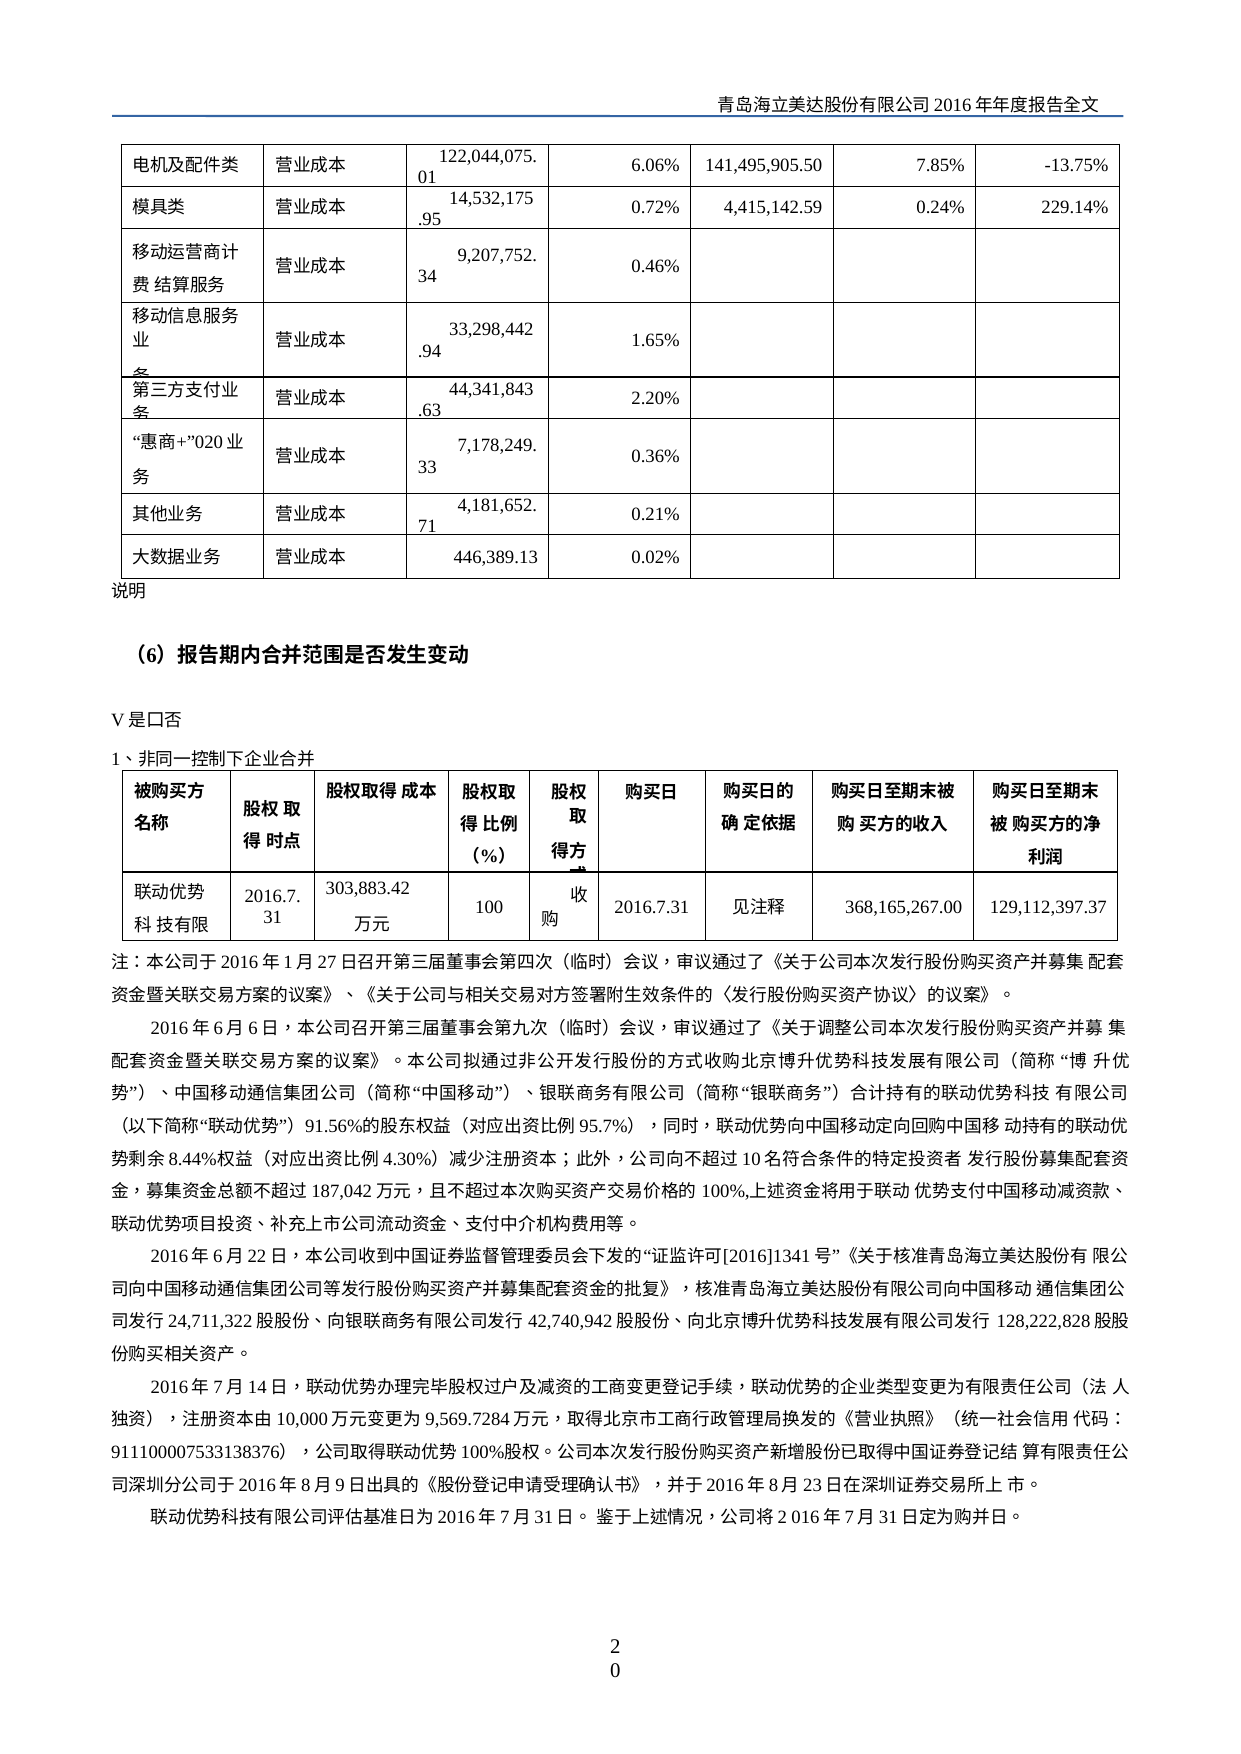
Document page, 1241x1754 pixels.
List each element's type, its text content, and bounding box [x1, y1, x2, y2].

table_cell 0.21% [549, 494, 690, 534]
table_cell 2.20% [549, 378, 690, 418]
table_cell 0.02% [549, 535, 690, 577]
text （6）报告期内合并范围是否发生变动 [111, 640, 1130, 668]
table_header 购买日的确 定依据 [706, 771, 812, 871]
table_cell 368,165,267.00 [813, 873, 973, 940]
table_cell [976, 229, 1119, 302]
table_cell 营业成本 [264, 303, 406, 376]
table_cell 2016.7.31 [599, 873, 705, 940]
table_cell [976, 419, 1119, 492]
table_cell 303,883.42 万元 [315, 873, 448, 940]
text 1、非同一控制下企业合并 [111, 746, 1130, 770]
table_cell 见注释 [706, 873, 812, 940]
table_cell 129,112,397.37 [974, 873, 1117, 940]
table_header 6.06% [549, 145, 690, 186]
table_cell [691, 494, 833, 534]
table_cell 229.14% [976, 187, 1119, 227]
table_header 购买日至期末被购 买方的收入 [813, 771, 973, 871]
table_header 122,044,075.01 [407, 145, 548, 186]
table_cell 营业成本 [264, 419, 406, 492]
table_cell 模具类 [122, 187, 263, 227]
table_cell [834, 229, 975, 302]
text 2016年6月22日，本公司收到中国证券监督管理委员会下发的“证监许可[2016]1341号”《关于核准青岛海立美达股份有 限公司向中国移动通信集团公司等发行股份购买资产并募集配套资金的批复》，核准青岛海立美达股份有限公司向中国移动 通信集团公司发行24,711,322股股份、向银联商务有限公司发行42,740,942股股份、向北京博升优势科技发展有限公司发行 128,222,828股股份购买相关资产。 [111, 1237, 1130, 1367]
table_cell 0.36% [549, 419, 690, 492]
table_cell [834, 419, 975, 492]
table_cell 其他业务 [122, 494, 263, 534]
table_cell 联动优势科 技有限公司 [123, 873, 230, 940]
table_cell 0.24% [834, 187, 975, 227]
table_cell [691, 303, 833, 376]
table_cell 移动信息服务业 务 [122, 303, 263, 376]
table_cell 2016.7.31 [231, 873, 314, 940]
table_header 购买日 [599, 771, 705, 871]
table_header 被购买方 名称 [123, 771, 230, 871]
table_cell 营业成本 [264, 229, 406, 302]
table_cell 1.65% [549, 303, 690, 376]
table_cell [834, 378, 975, 418]
table_cell [976, 303, 1119, 376]
table_header 141,495,905.50 [691, 145, 833, 186]
table_cell [834, 535, 975, 577]
table_cell 营业成本 [264, 494, 406, 534]
table_cell [691, 535, 833, 577]
table_header 电机及配件类 [122, 145, 263, 186]
table_cell 7,178,249.33 [407, 419, 548, 492]
table_cell 14,532,175.95 [407, 187, 548, 227]
text 2016年6月6日，本公司召开第三届董事会第九次（临时）会议，审议通过了《关于调整公司本次发行股份购买资产并募 集配套资金暨关联交易方案的议案》。本公司拟通过非公开发行股份的方式收购北京博升优势科技发展有限公司（简称“博 升优势”）、中国移动通信集团公司（简称“中国移动”）、银联商务有限公司（简称“银联商务”）合计持有的联动优势科技 有限公司（以下简称“联动优势”）91.56%的股东权益（对应出资比例95.7%），同时，联动优势向中国移动定向回购中国移 动持有的联动优势剩余8.44%权益（对应出资比例4.30%）减少注册资本；此外，公司向不超过10名符合条件的特定投资者 发行股份募集配套资金，募集资金总额不超过187,042万元，且不超过本次购买资产交易价格的100%,上述资金将用于联动 优势支付中国移动减资款、联动优势项目投资、补充上市公司流动资金、支付中介机构费用等。 [111, 1008, 1130, 1237]
table_header 营业成本 [264, 145, 406, 186]
text 联动优势科技有限公司评估基准日为2016年7月31日。 鉴于上述情况，公司将2 016年7月31日定为购并日。 [150, 1497, 1130, 1529]
text 2016年7月14日，联动优势办理完毕股权过户及减资的工商变更登记手续，联动优势的企业类型变更为有限责任公司（法 人独资），注册资本由10,000万元变更为9,569.7284万元，取得北京市工商行政管理局换发的《营业执照》（统一社会信用 代码：911100007533138376），公司取得联动优势100%股权。公司本次发行股份购买资产新增股份已取得中国证券登记结 算有限责任公司深圳分公司于2016年8月9日出具的《股份登记申请受理确认书》，并于2016年8月23日在深圳证券交易所上 市。 [111, 1367, 1130, 1497]
table_cell [976, 378, 1119, 418]
table_cell 33,298,442.94 [407, 303, 548, 376]
table_header 股权取得 比例 （%） [449, 771, 529, 871]
table_header 股权取 得方式 [530, 771, 598, 871]
table_header 购买日至期末被 购买方的净利润 [974, 771, 1117, 871]
table_cell [976, 494, 1119, 534]
table_cell 第三方支付业务 [122, 378, 263, 418]
table_cell 446,389.13 [407, 535, 548, 577]
table_cell 营业成本 [264, 378, 406, 418]
table_cell 移动运营商计费 结算服务 [122, 229, 263, 302]
table_header 股权取得 成本 [315, 771, 448, 871]
table_cell 营业成本 [264, 187, 406, 227]
text V是口否 [111, 706, 1130, 732]
table_cell [976, 535, 1119, 577]
table_cell 9,207,752.34 [407, 229, 548, 302]
table_cell 大数据业务 [122, 535, 263, 577]
table_cell 0.46% [549, 229, 690, 302]
table_cell [834, 494, 975, 534]
table_cell 4,415,142.59 [691, 187, 833, 227]
table_header 股权 取得 时点 [231, 771, 314, 871]
table_cell 100 [449, 873, 529, 940]
table_header -13.75% [976, 145, 1119, 186]
table_cell 营业成本 [264, 535, 406, 577]
table_header 7.85% [834, 145, 975, 186]
table_cell 0.72% [549, 187, 690, 227]
text 注：本公司于2016年1月27日召开第三届董事会第四次（临时）会议，审议通过了《关于公司本次发行股份购买资产并募集 配套资金暨关联交易方案的议案》、《关于公司与相关交易对方签署附生效条件的〈发行股份购买资产协议〉的议案》。 [111, 941, 1130, 1008]
table_cell 4,181,652.71 [407, 494, 548, 534]
table_cell “惠商+”020业 务 [122, 419, 263, 492]
table_cell 收购 [530, 873, 598, 940]
table_cell [691, 419, 833, 492]
table_cell [834, 303, 975, 376]
table_cell [691, 378, 833, 418]
table_cell [691, 229, 833, 302]
text 说明 [111, 578, 1130, 603]
table_cell 44,341,843.63 [407, 378, 548, 418]
